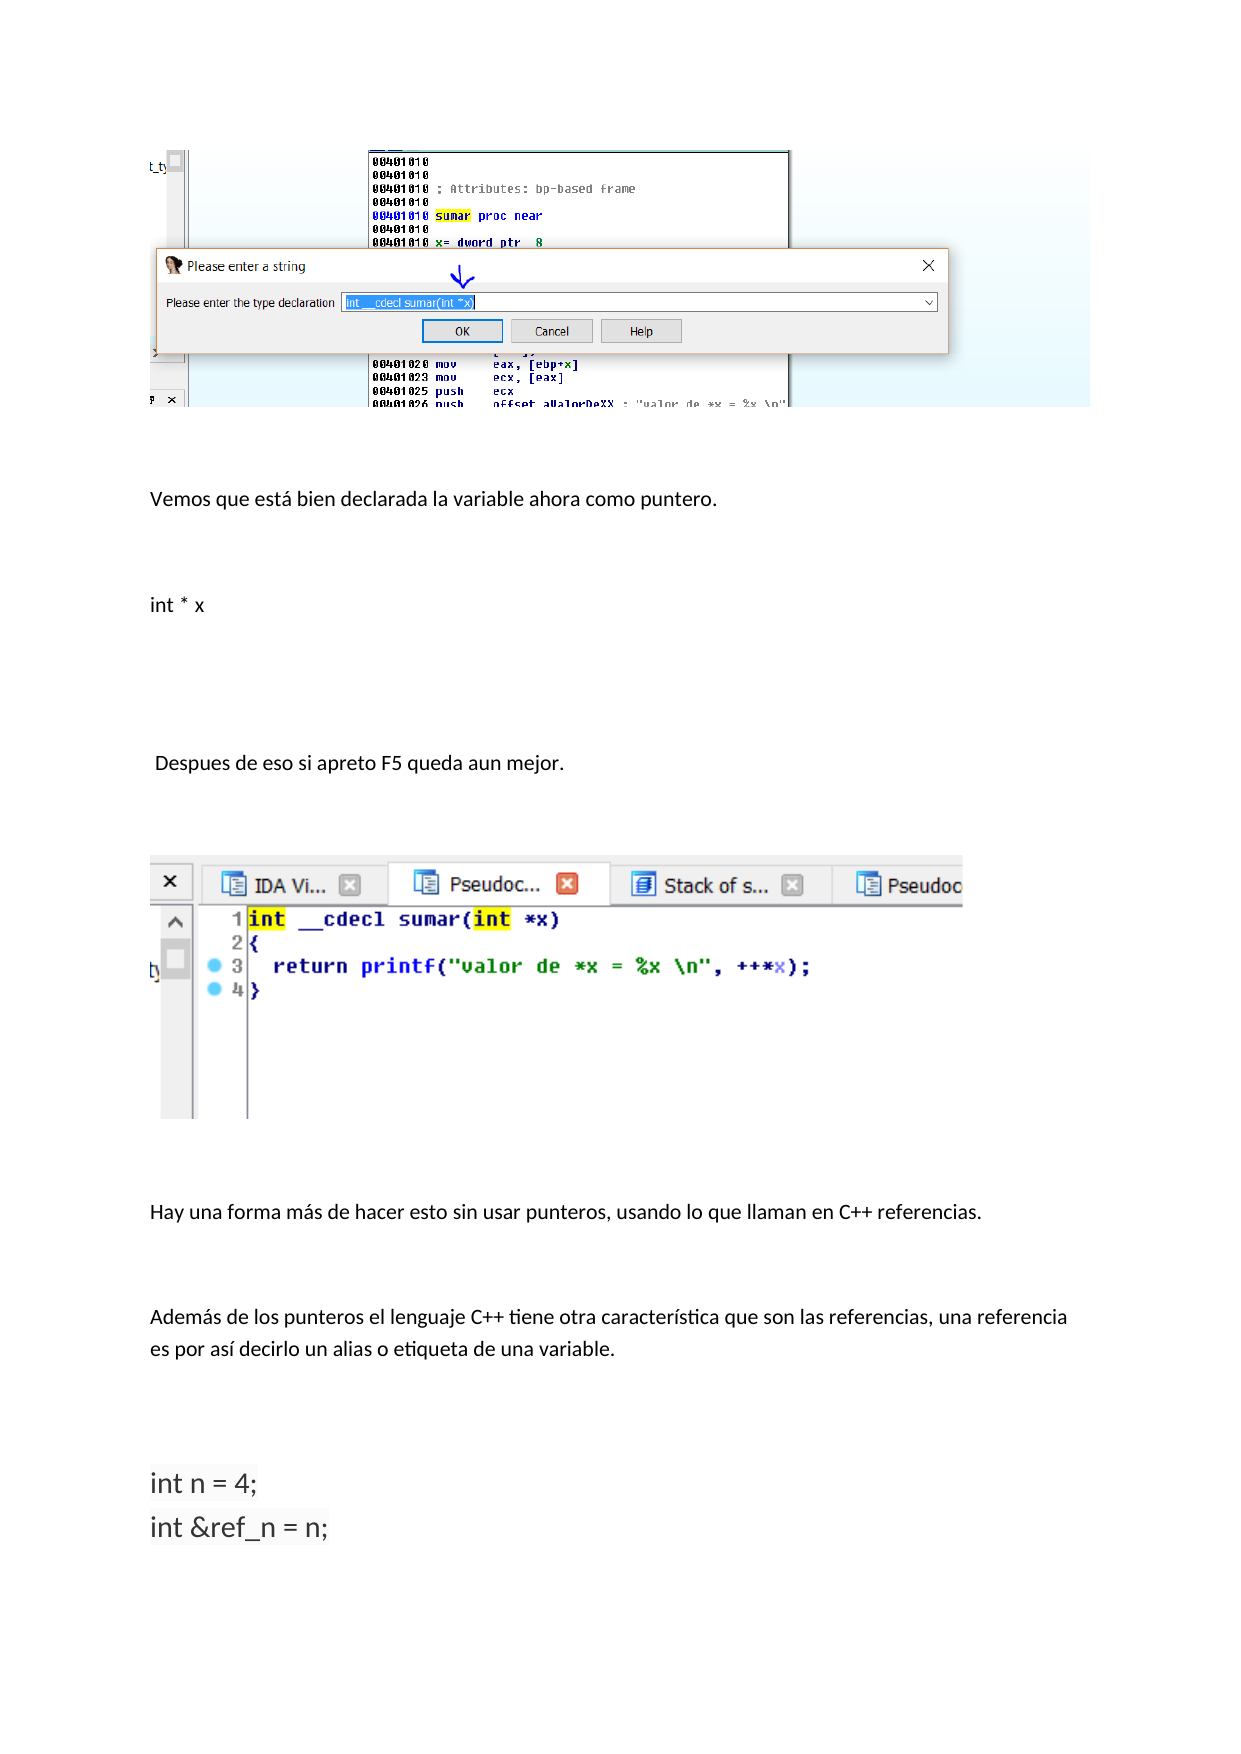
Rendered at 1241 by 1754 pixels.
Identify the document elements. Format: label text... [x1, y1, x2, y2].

text Además de los punteros el lenguaje C++ tiene otra característica que son las referencias, una referencia es por así decirlo un alias o etiqueta de una variable. [150, 1303, 1090, 1362]
picture [150, 855, 963, 1119]
picture [150, 150, 1091, 407]
text Vemos que está bien declarada la variable ahora como puntero. [150, 485, 1090, 512]
text Despues de eso si apreto F5 queda aun mejor. [150, 749, 1090, 776]
text int n = 4; int &ref_n = n; [150, 1464, 1090, 1545]
text int * x [150, 591, 1090, 617]
text Hay una forma más de hacer esto sin usar punteros, usando lo que llaman en C++ referencias. [150, 1198, 1090, 1224]
